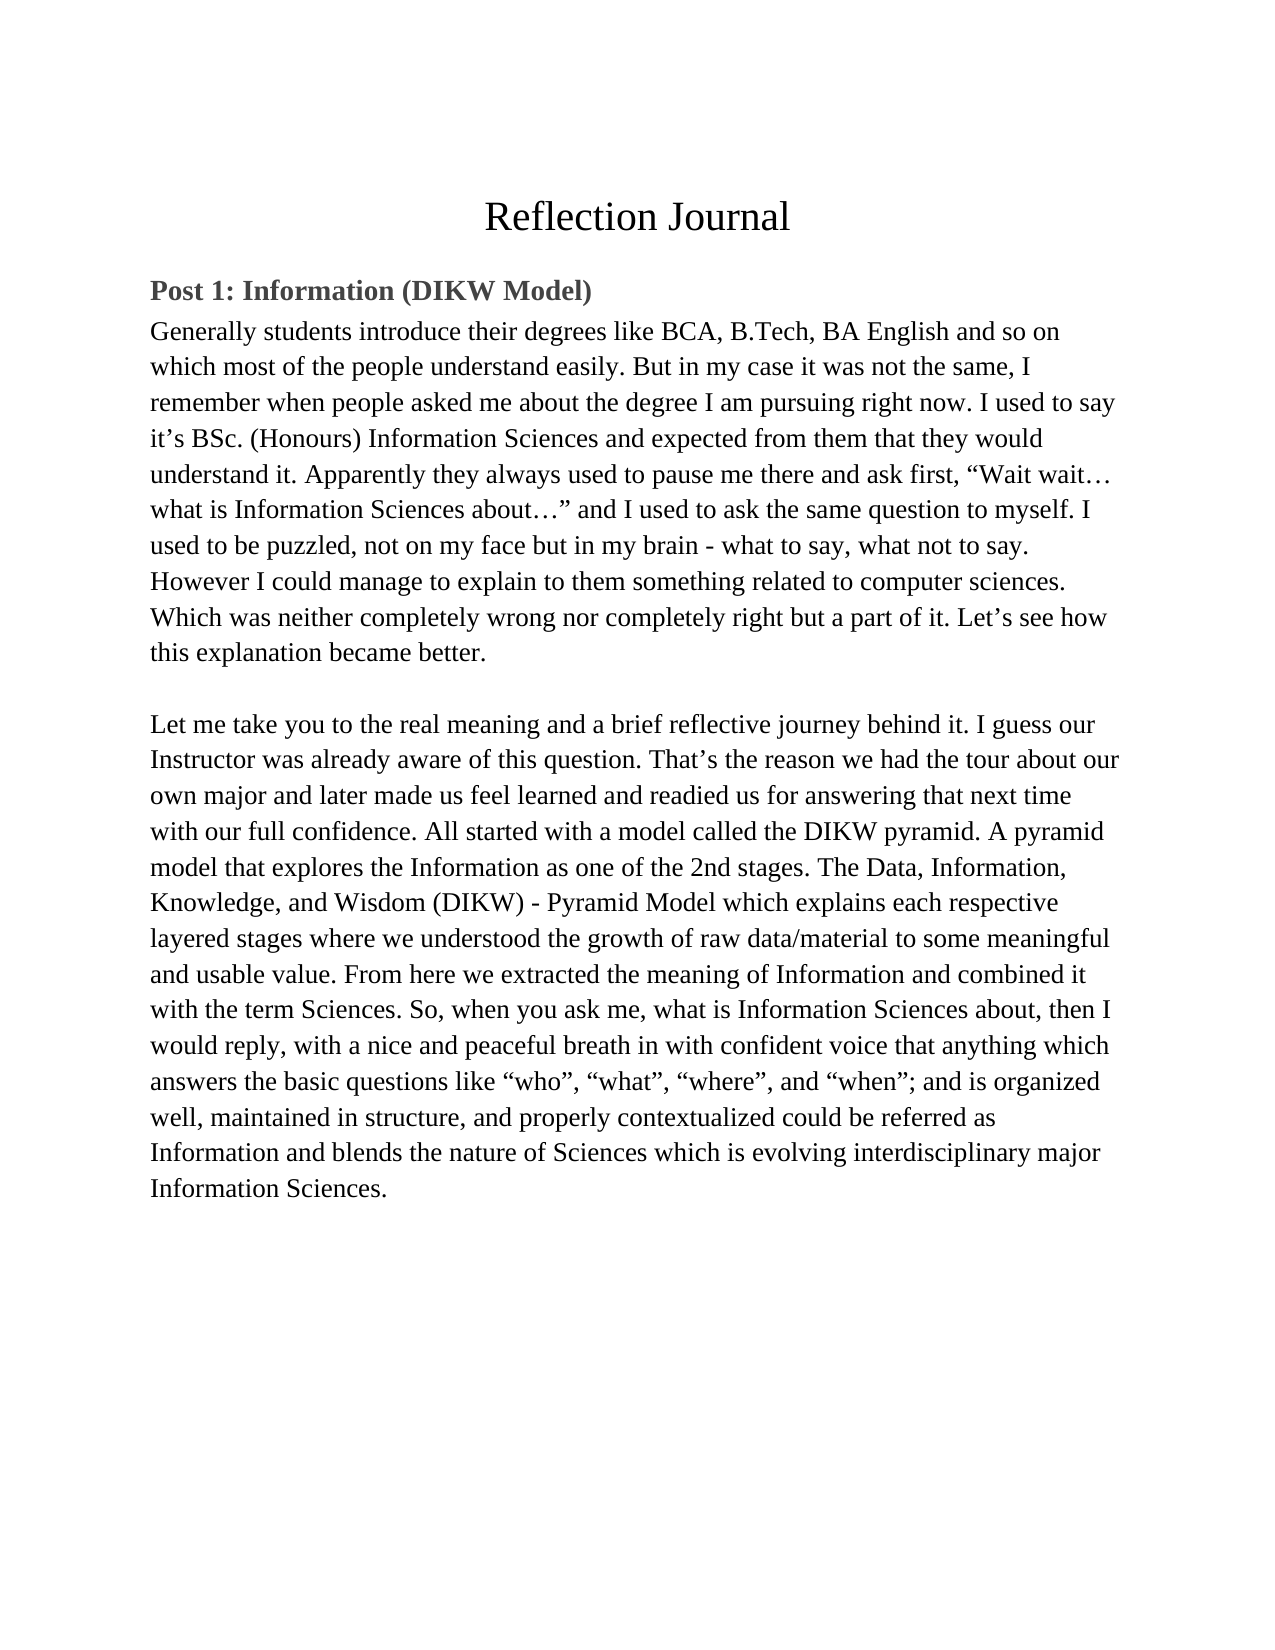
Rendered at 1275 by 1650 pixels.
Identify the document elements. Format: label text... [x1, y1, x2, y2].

text Let me take you to the real meaning and a brief reflective journey behind it. I guess our Instructor was already aware of this question. That’s the reason we had the tour about our own major and later made us feel learned and readied us for answering that next time with our full confidence. All started with a model called the DIKW pyramid. A pyramid model that explores the Information as one of the 2nd stages. The Data, Information, Knowledge, and Wisdom (DIKW) - Pyramid Model which explains each respective layered stages where we understood the growth of raw data/material to some meaningful and usable value. From here we extracted the meaning of Information and combined it with the term Sciences. So, when you ask me, what is Information Sciences about, then I would reply, with a nice and peaceful breath in with confident voice that anything which answers the basic questions like “who”, “what”, “where”, and “when”; and is organized well, maintained in structure, and properly contextualized could be referred as Information and blends the nature of Sciences which is evolving interdisciplinary major Information Sciences. [150, 708, 1125, 1203]
subtitle Reflection Journal [150, 192, 1125, 239]
subtitle Post 1: Information (DIKW Model) [150, 273, 1125, 306]
text Generally students introduce their degrees like BCA, B.Tech, BA English and so on which most of the people understand easily. But in my case it was not the same, I remember when people asked me about the degree I am pursuing right now. I used to say it’s BSc. (Honours) Information Sciences and expected from them that they would understand it. Apparently they always used to pause me there and ask first, “Wait wait… what is Information Sciences about…” and I used to ask the same question to myself. I used to be puzzled, not on my face but in my brain - what to say, what not to say. However I could manage to explain to them something related to computer sciences. Which was neither completely wrong nor completely right but a part of it. Let’s see how this explanation became better. [150, 315, 1125, 667]
